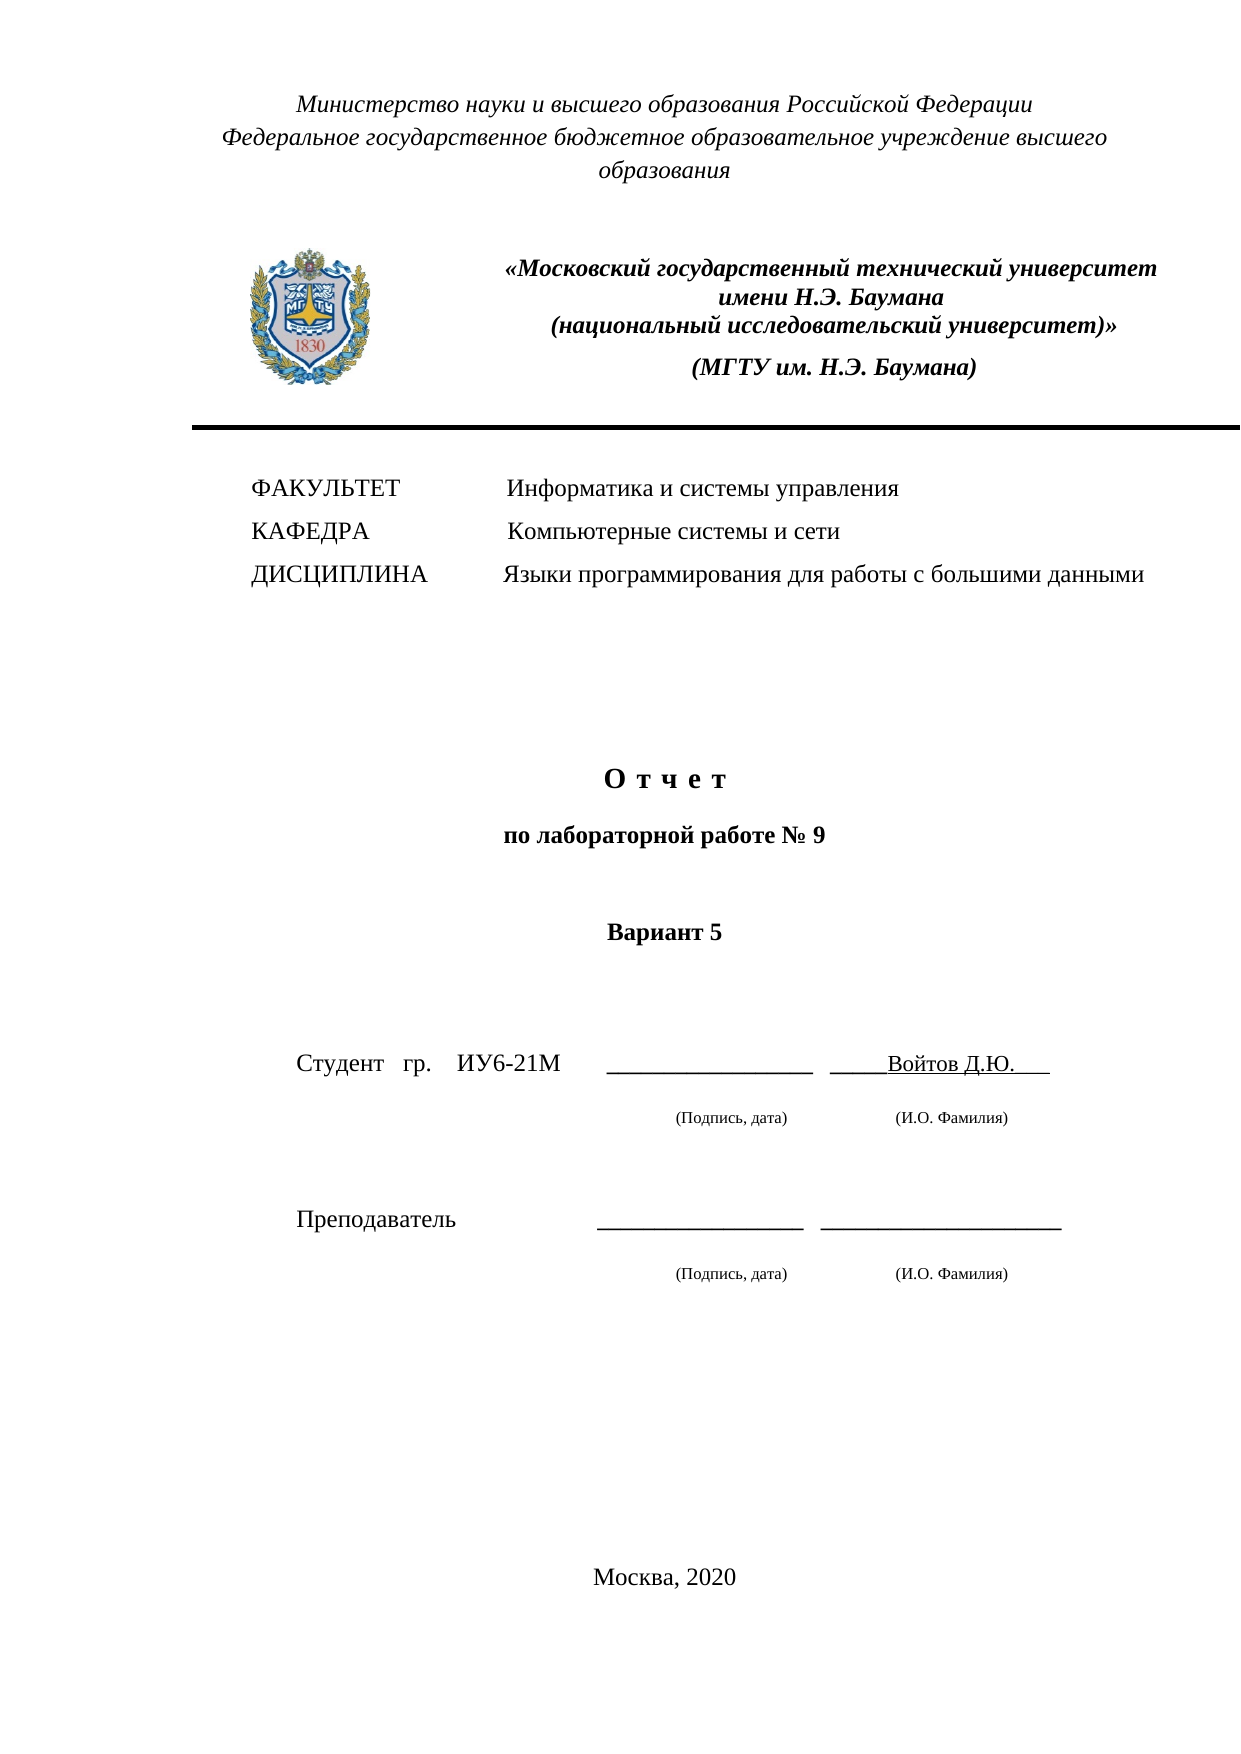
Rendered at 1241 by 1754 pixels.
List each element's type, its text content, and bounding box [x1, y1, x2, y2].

text Вариант 5 [177, 917, 1152, 945]
text по лабораторной работе № 9 [177, 820, 1152, 848]
text ФАКУЛЬТЕТ Информатика и системы управления [177, 473, 1152, 501]
table_header [192, 209, 428, 425]
text Москва, 2020 [177, 1562, 1152, 1590]
text (Подпись, дата) (И.О. Фамилия) [177, 1254, 1152, 1286]
text Преподаватель __________________ _____________________ [177, 1202, 1152, 1233]
text (Подпись, дата) (И.О. Фамилия) [177, 1098, 1152, 1129]
text Министерство науки и высшего образования Российской Федерации Федеральное государственное бюджетное образовательное учреждение высшего образования [177, 89, 1152, 183]
table_header «Московский государственный технический университет имени Н.Э. Баумана (национальный исследовательский университет)» (МГТУ им. Н.Э. Баумана) [428, 209, 1240, 425]
text КАФЕДРА Компьютерные системы и сети [177, 516, 1152, 544]
text Студент гр. ИУ6-21М __________________ _____Войтов Д.Ю.___ [177, 1046, 1152, 1077]
picture [250, 248, 371, 385]
text ДИСЦИПЛИНА Языки программирования для работы с большими данными [177, 559, 1152, 588]
text Отчет [177, 761, 1152, 795]
